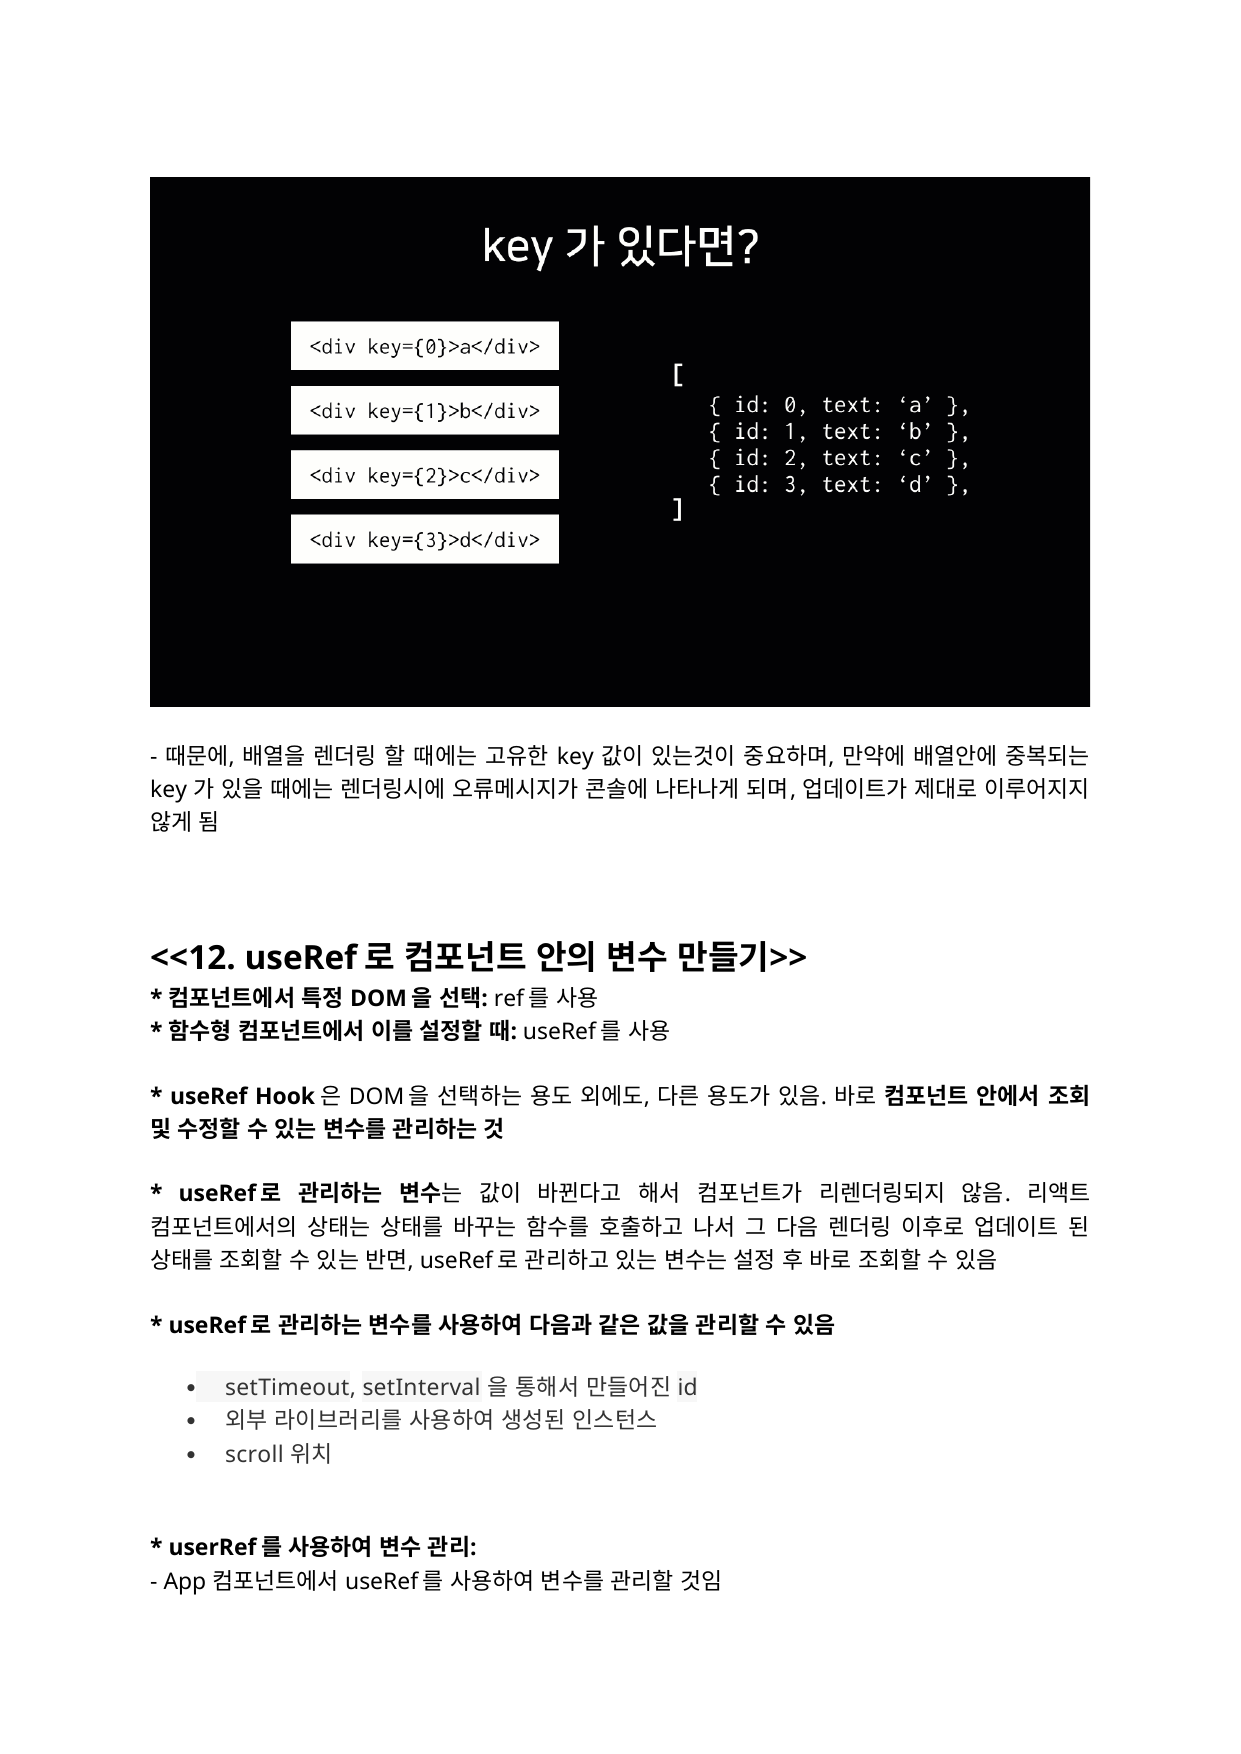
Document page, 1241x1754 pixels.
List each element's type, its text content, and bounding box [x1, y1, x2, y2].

text * useRef Hook은 DOM을 선택하는 용도 외에도, 다른 용도가 있음. 바로 컴포넌트 안에서 조회 및 수정할 수 있는 변수를 관리하는 것 [150, 1077, 1090, 1144]
text * useRef로 관리하는 변수는 값이 바뀐다고 해서 컴포넌트가 리렌더링되지 않음. 리액트 컴포넌트에서의 상태는 상태를 바꾸는 함수를 호출하고 나서 그 다음 렌더링 이후로 업데이트 된 상태를 조회할 수 있는 반면, useRef로 관리하고 있는 변수는 설정 후 바로 조회할 수 있음 [150, 1175, 1090, 1275]
text - 때문에, 배열을 렌더링 할 때에는 고유한 key 값이 있는것이 중요하며, 만약에 배열안에 중복되는 key 가 있을 때에는 렌더링시에 오류메시지가 콘솔에 나타나게 되며, 업데이트가 제대로 이루어지지 않게 됨 [150, 737, 1090, 837]
text * useRef로 관리하는 변수를 사용하여 다음과 같은 값을 관리할 수 있음 [150, 1306, 1090, 1340]
list scroll 위치 [187, 1436, 1090, 1469]
text * 컴포넌트에서 특정 DOM을 선택: ref를 사용 [150, 979, 1090, 1013]
picture [150, 177, 1091, 707]
text <<12. useRef로 컴포넌트 안의 변수 만들기>> [150, 931, 1090, 979]
text - App 컴포넌트에서 useRef를 사용하여 변수를 관리할 것임 [150, 1563, 1090, 1596]
text * 함수형 컴포넌트에서 이를 설정할 때: useRef를 사용 [150, 1013, 1090, 1046]
list setTimeout, setInterval 을 통해서 만들어진 id [187, 1369, 1090, 1402]
list 외부 라이브러리를 사용하여 생성된 인스턴스 [187, 1402, 1090, 1436]
text * userRef를 사용하여 변수 관리: [150, 1529, 1090, 1563]
